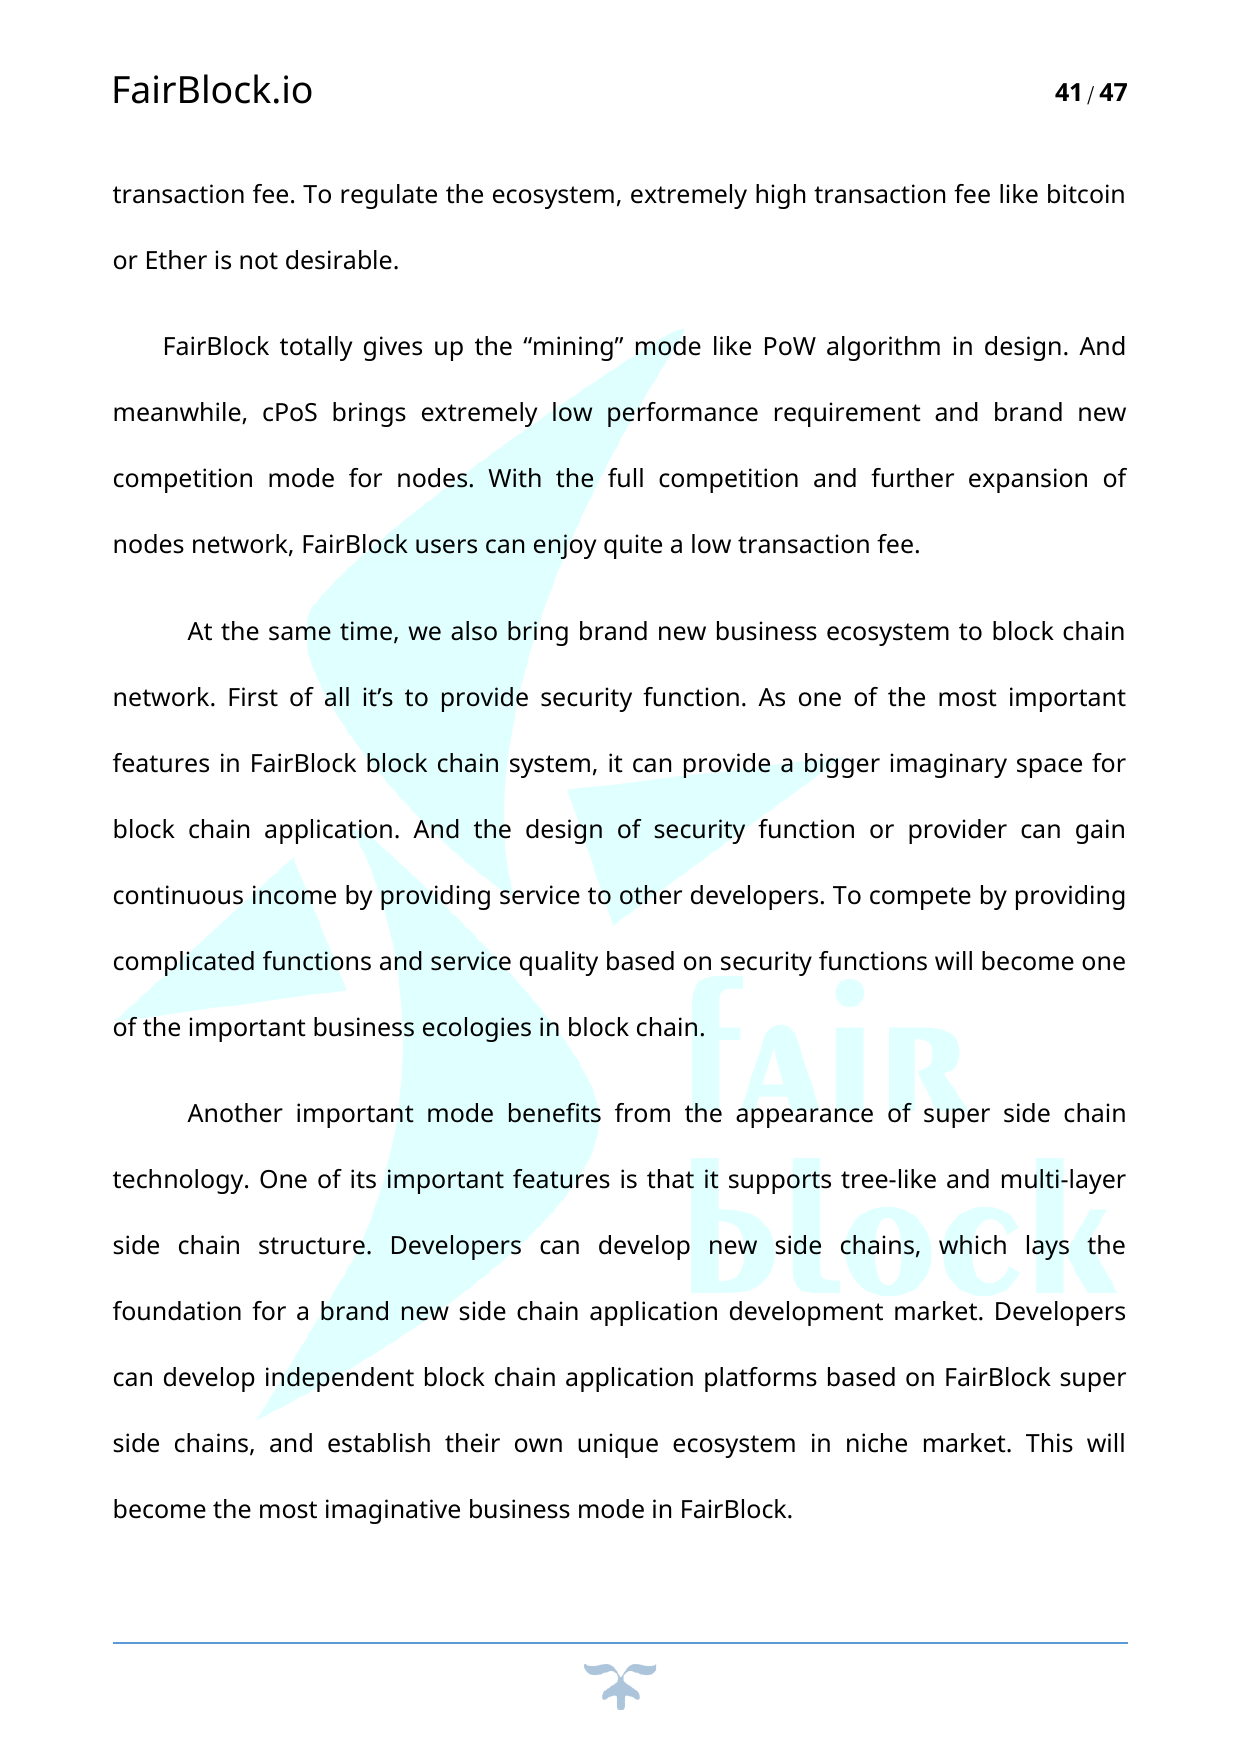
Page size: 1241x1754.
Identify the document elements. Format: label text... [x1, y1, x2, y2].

list At the same time, we also bring brand new business ecosystem to block chain network. First of all it’s to provide security function. As one of the most important features in FairBlock block chain system, it can provide a bigger imaginary space for block chain application. And the design of security function or provider can gain continuous income by providing service to other developers. To compete by providing complicated functions and service quality based on security functions will become one of the important business ecologies in block chain. [112, 608, 1128, 1048]
list FairBlock totally gives up the “mining” mode like PoW algorithm in design. And meanwhile, cPoS brings extremely low performance requirement and brand new competition mode for nodes. With the full competition and further expansion of nodes network, FairBlock users can enjoy quite a low transaction fee. [112, 324, 1128, 566]
list Another important mode benefits from the appearance of super side chain technology. One of its important features is that it supports tree-like and multi-layer side chain structure. Developers can develop new side chains, which lays the foundation for a brand new side chain application development market. Developers can develop independent block chain application platforms based on FairBlock super side chains, and establish their own unique ecosystem in niche market. This will become the most imaginative business mode in FairBlock. [112, 1091, 1128, 1531]
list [112, 172, 1128, 282]
